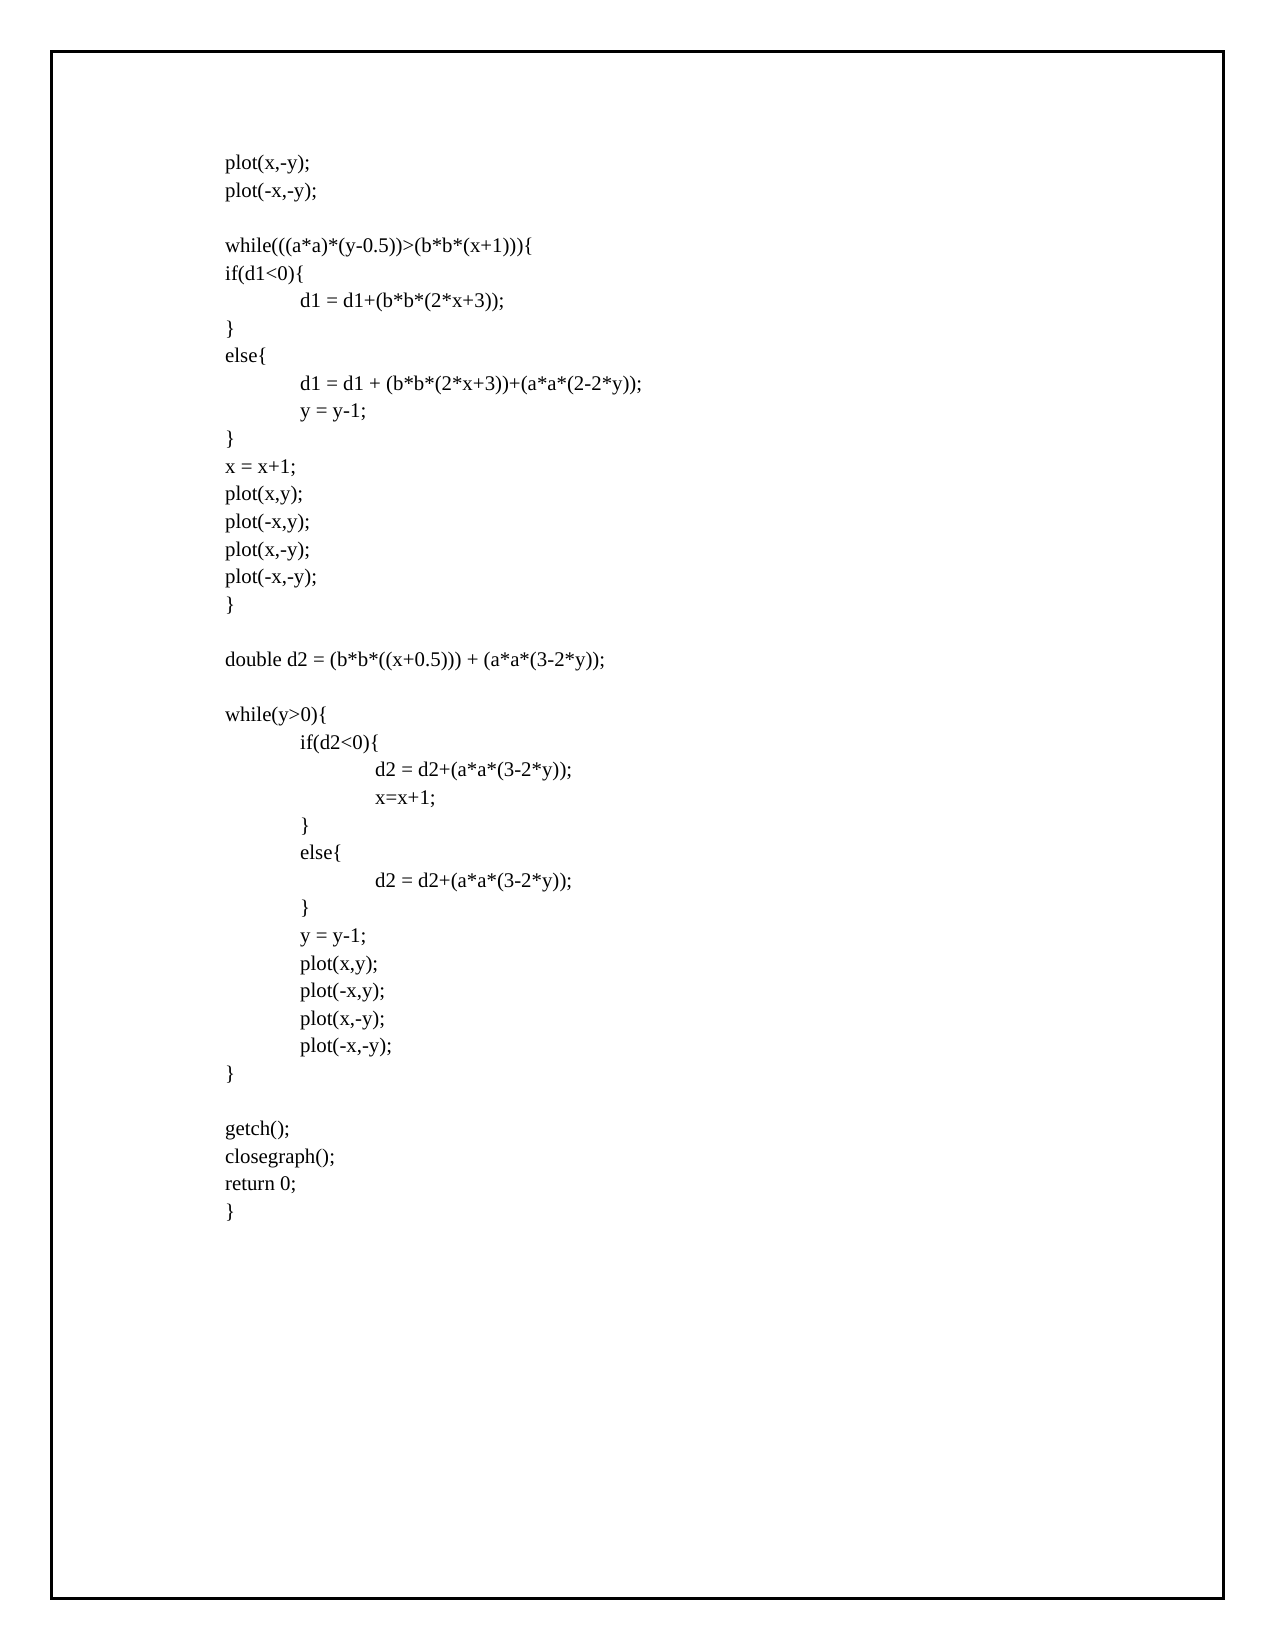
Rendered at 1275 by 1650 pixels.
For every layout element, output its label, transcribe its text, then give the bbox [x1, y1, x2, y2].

list plot(-x,y); [225, 509, 1125, 533]
list d1 = d1 + (b*b*(2*x+3))+(a*a*(2-2*y)); [225, 371, 1125, 395]
list d1 = d1+(b*b*(2*x+3)); [225, 288, 1125, 312]
list plot(x,y); [225, 481, 1125, 505]
list plot(-x,-y); [225, 178, 1125, 202]
list } [225, 812, 1125, 837]
list x=x+1; [375, 785, 1125, 809]
list double d2 = (b*b*((x+0.5))) + (a*a*(3-2*y)); [225, 647, 1125, 671]
list } [225, 1061, 1125, 1085]
list plot(-x,y); [225, 978, 1125, 1002]
list closegraph(); [225, 1144, 1125, 1168]
list d2 = d2+(a*a*(3-2*y)); [300, 868, 1125, 892]
list else{ [225, 840, 1125, 864]
list plot(x,-y); [225, 150, 1125, 174]
list else{ [225, 343, 1125, 367]
list } [225, 1199, 1125, 1223]
list plot(x,y); [225, 951, 1125, 974]
list return 0; [225, 1171, 1125, 1195]
list } [225, 895, 1125, 919]
list y = y-1; [225, 398, 1125, 422]
list } [225, 426, 1125, 450]
list } [225, 592, 1125, 616]
list } [225, 316, 1125, 340]
list while(((a*a)*(y-0.5))>(b*b*(x+1))){ [225, 233, 1125, 257]
list y = y-1; [225, 923, 1125, 947]
list x = x+1; [225, 454, 1125, 478]
list while(y>0){ [225, 702, 1125, 726]
list plot(x,-y); [225, 1006, 1125, 1030]
list plot(x,-y); [225, 536, 1125, 561]
list getch(); [225, 1116, 1125, 1140]
list if(d1<0){ [225, 260, 1125, 284]
list plot(-x,-y); [225, 1033, 1125, 1057]
list d2 = d2+(a*a*(3-2*y)); [300, 757, 1125, 781]
list if(d2<0){ [225, 730, 1125, 754]
list plot(-x,-y); [225, 564, 1125, 588]
